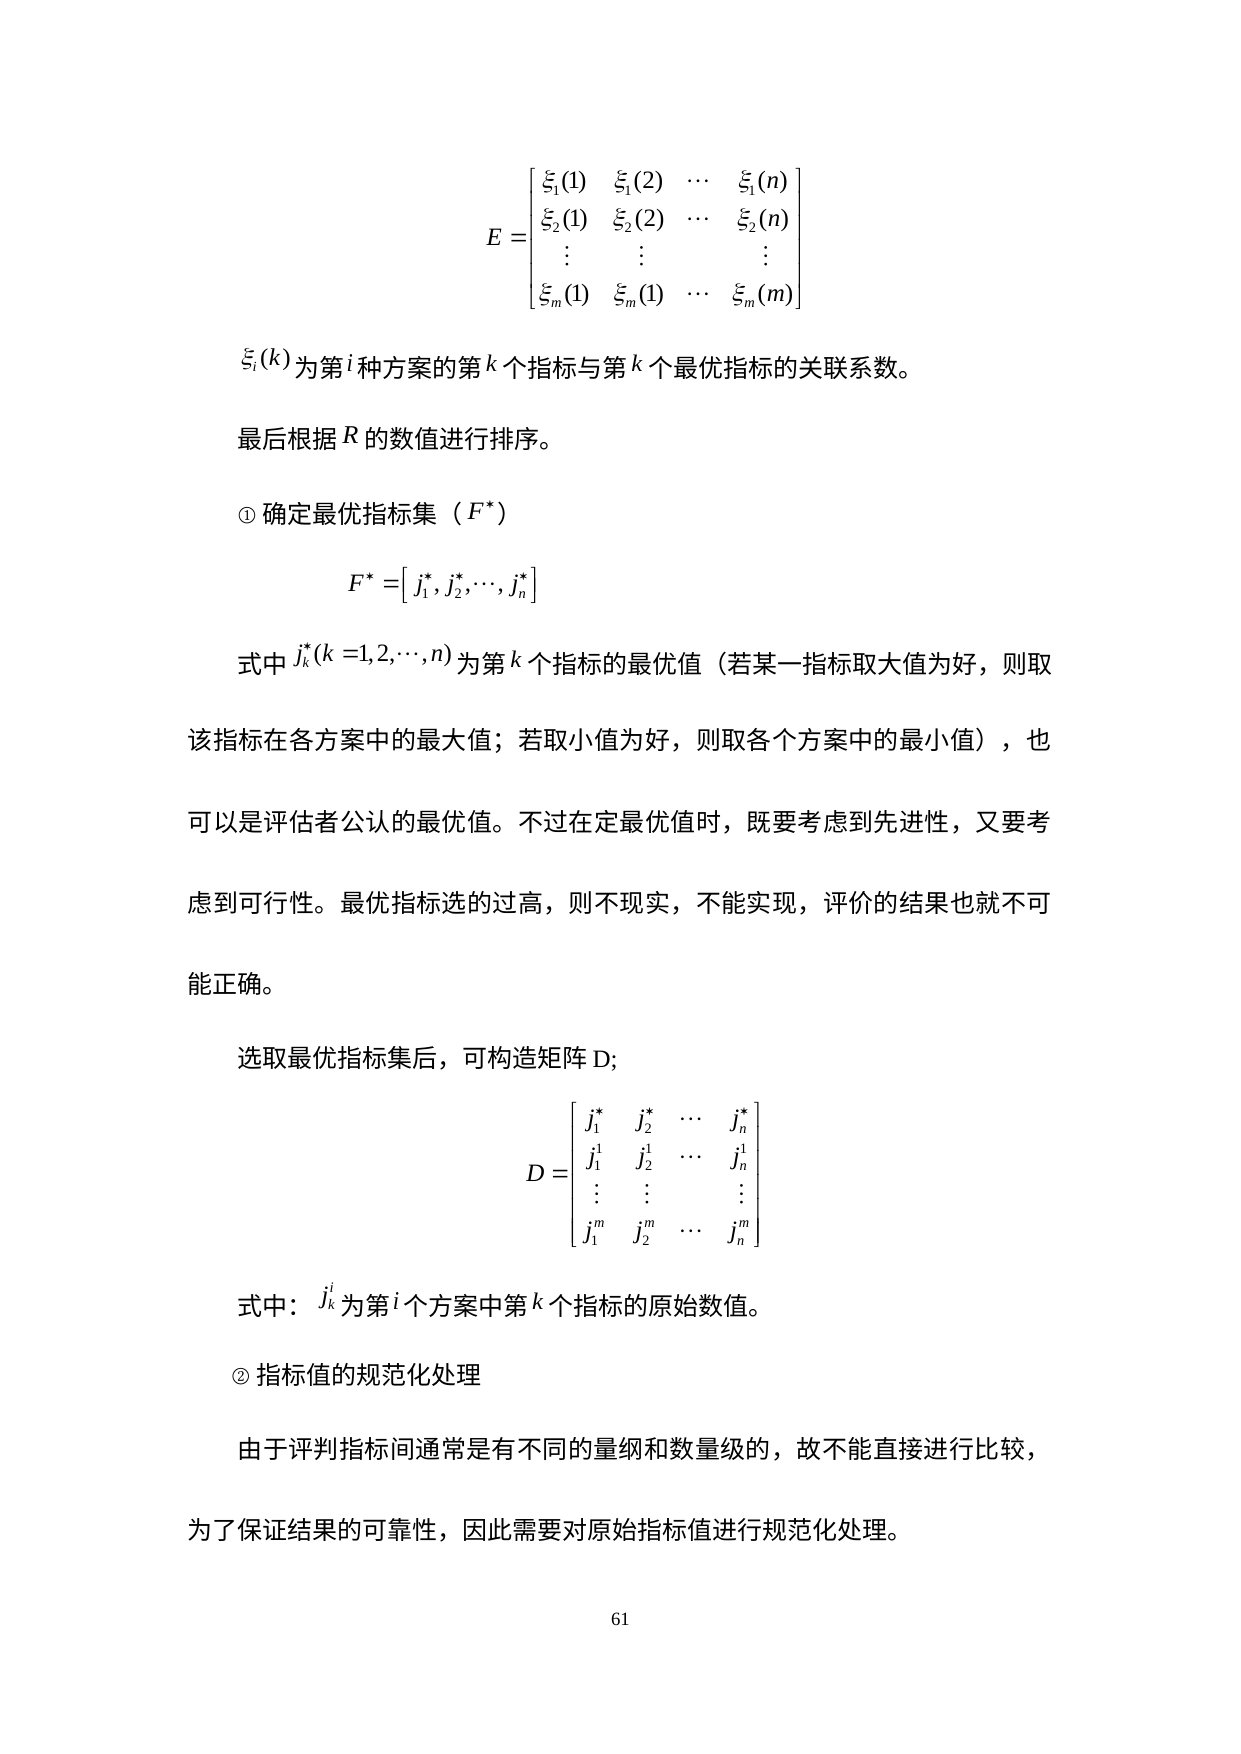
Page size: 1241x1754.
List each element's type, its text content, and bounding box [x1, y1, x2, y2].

text ① 确定最优指标集（） [187, 479, 1053, 544]
text 式中为第个指标的最优值（若某一指标取大值为好，则取该指标在各方案中的最大值；若取小值为好，则取各个方案中的最小值），也可以是评估者公认的最优值。不过在定最优值时，既要考虑到先进性，又要考虑到可行性。最优指标选的过高，则不现实，不能实现，评价的结果也就不可能正确。 [187, 625, 1053, 1015]
text 选取最优指标集后，可构造矩阵D; [187, 1024, 1053, 1089]
text ② 指标值的规范化处理 [231, 1341, 1053, 1406]
text 由于评判指标间通常是有不同的量纲和数量级的，故不能直接进行比较，为了保证结果的可靠性，因此需要对原始指标值进行规范化处理。 [187, 1415, 1053, 1561]
text 最后根据的数值进行排序。 [187, 405, 1053, 470]
text 式中：为第个方案中第个指标的原始数值。 [187, 1267, 1053, 1332]
text 为第种方案的第个指标与第个最优指标的关联系数。 [187, 331, 1053, 396]
